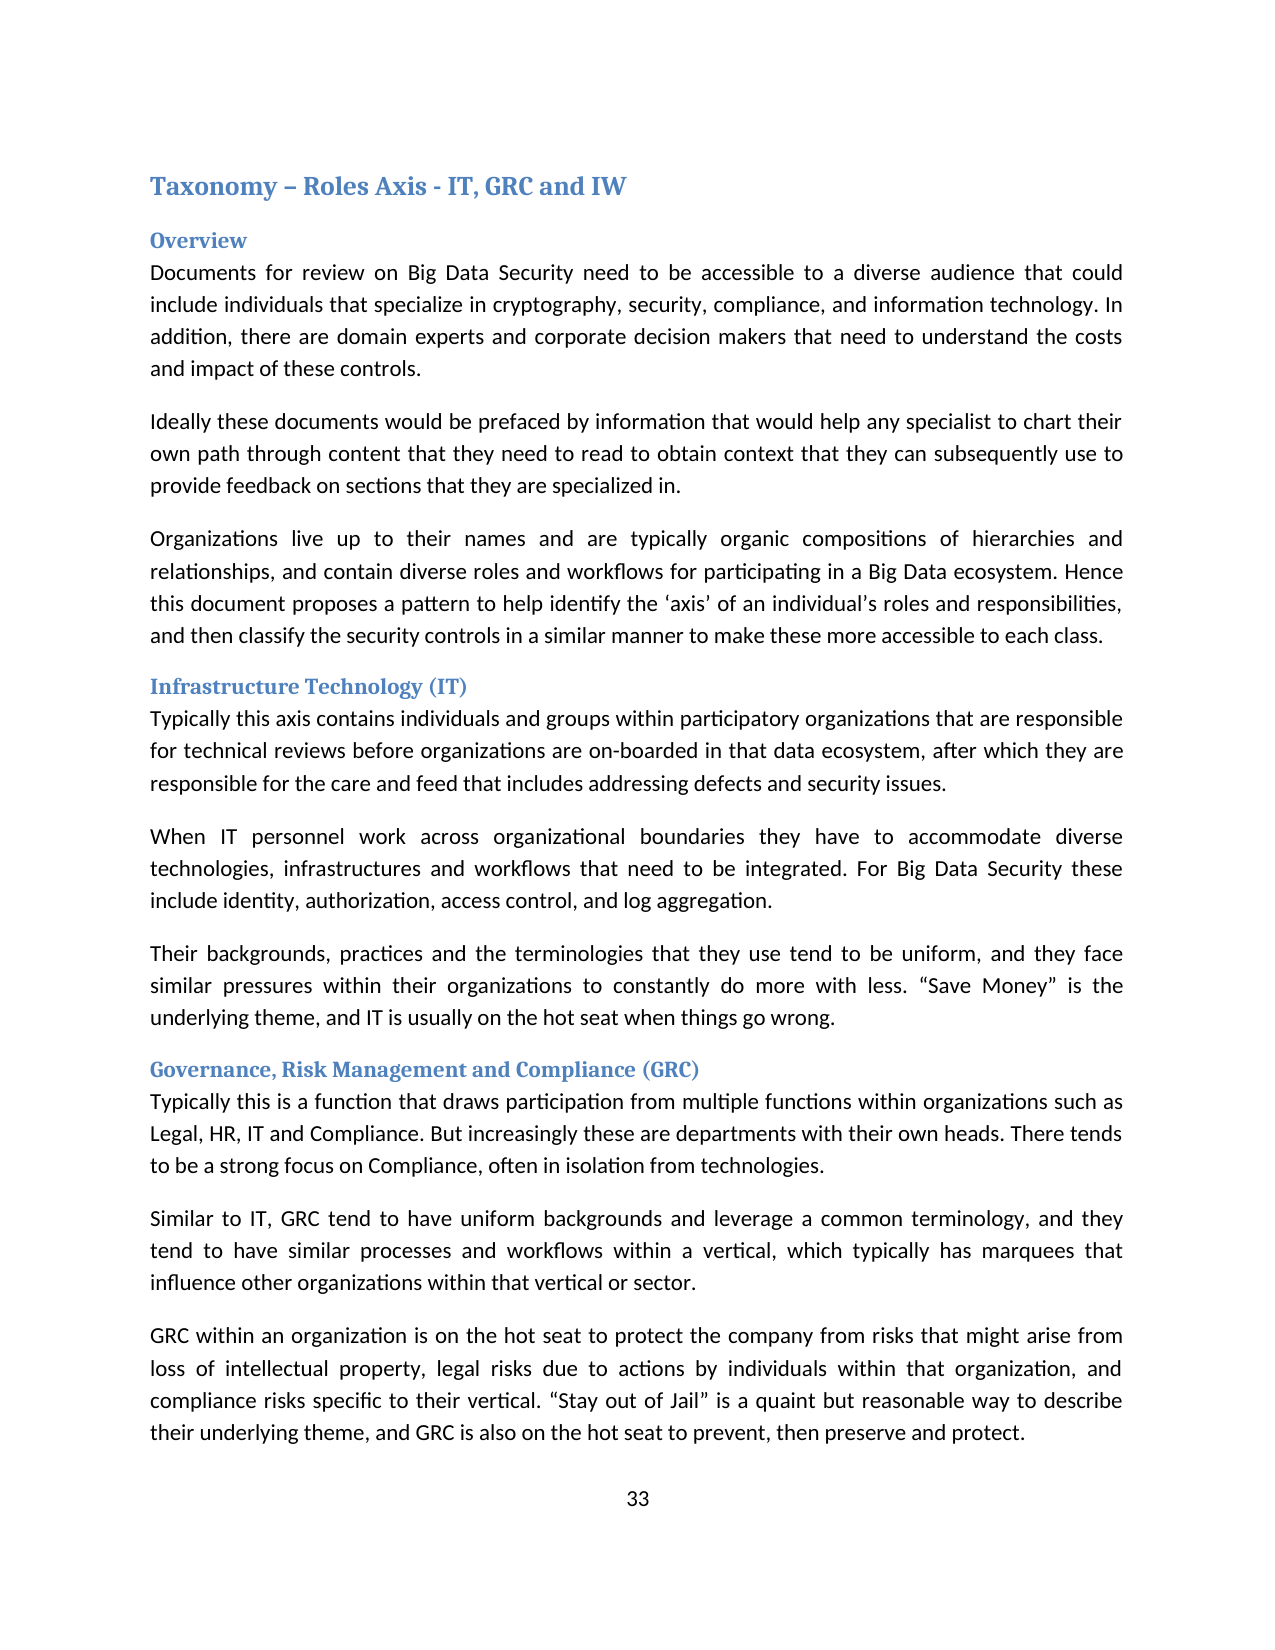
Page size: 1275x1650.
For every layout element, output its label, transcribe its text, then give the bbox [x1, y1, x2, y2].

text Ideally these documents would be prefaced by information that would help any specialist to chart their own path through content that they need to read to obtain context that they can subsequently use to provide feedback on sections that they are specialized in. [150, 407, 1125, 499]
subtitle Infrastructure Technology (IT) [150, 674, 1125, 701]
subtitle Taxonomy – Roles Axis - IT, GRC and IW [150, 171, 1125, 202]
text Similar to IT, GRC tend to have uniform backgrounds and leverage a common terminology, and they tend to have similar processes and workflows within a vertical, which typically has marquees that influence other organizations within that vertical or sector. [150, 1204, 1125, 1297]
text Documents for review on Big Data Security need to be accessible to a diverse audience that could include individuals that specialize in cryptography, security, compliance, and information technology. In addition, there are domain experts and corporate decision makers that need to understand the costs and impact of these controls. [150, 258, 1125, 382]
subtitle Overview [150, 227, 1125, 254]
text Organizations live up to their names and are typically organic compositions of hierarchies and relationships, and contain diverse roles and workflows for participating in a Big Data ecosystem. Hence this document proposes a pattern to help identify the ‘axis’ of an individual’s roles and responsibilities, and then classify the security controls in a similar manner to make these more accessible to each class. [150, 524, 1125, 649]
text Typically this is a function that draws participation from multiple functions within organizations such as Legal, HR, IT and Compliance. But increasingly these are departments with their own heads. There tends to be a strong focus on Compliance, often in isolation from technologies. [150, 1087, 1125, 1179]
text GRC within an organization is on the hot seat to protect the company from risks that might arise from loss of intellectual property, legal risks due to actions by individuals within that organization, and compliance risks specific to their vertical. “Stay out of Jail” is a quaint but reasonable way to describe their underlying theme, and GRC is also on the hot seat to prevent, then preserve and protect. [150, 1322, 1125, 1446]
text Typically this axis contains individuals and groups within participatory organizations that are responsible for technical reviews before organizations are on-boarded in that data ecosystem, after which they are responsible for the care and feed that includes addressing defects and security issues. [150, 704, 1125, 797]
text Their backgrounds, practices and the terminologies that they use tend to be uniform, and they face similar pressures within their organizations to constantly do more with less. “Save Money” is the underlying theme, and IT is usually on the hot seat when things go wrong. [150, 939, 1125, 1032]
subtitle Governance, Risk Management and Compliance (GRC) [150, 1057, 1125, 1083]
text When IT personnel work across organizational boundaries they have to accommodate diverse technologies, infrastructures and workflows that need to be integrated. For Big Data Security these include identity, authorization, access control, and log aggregation. [150, 822, 1125, 914]
